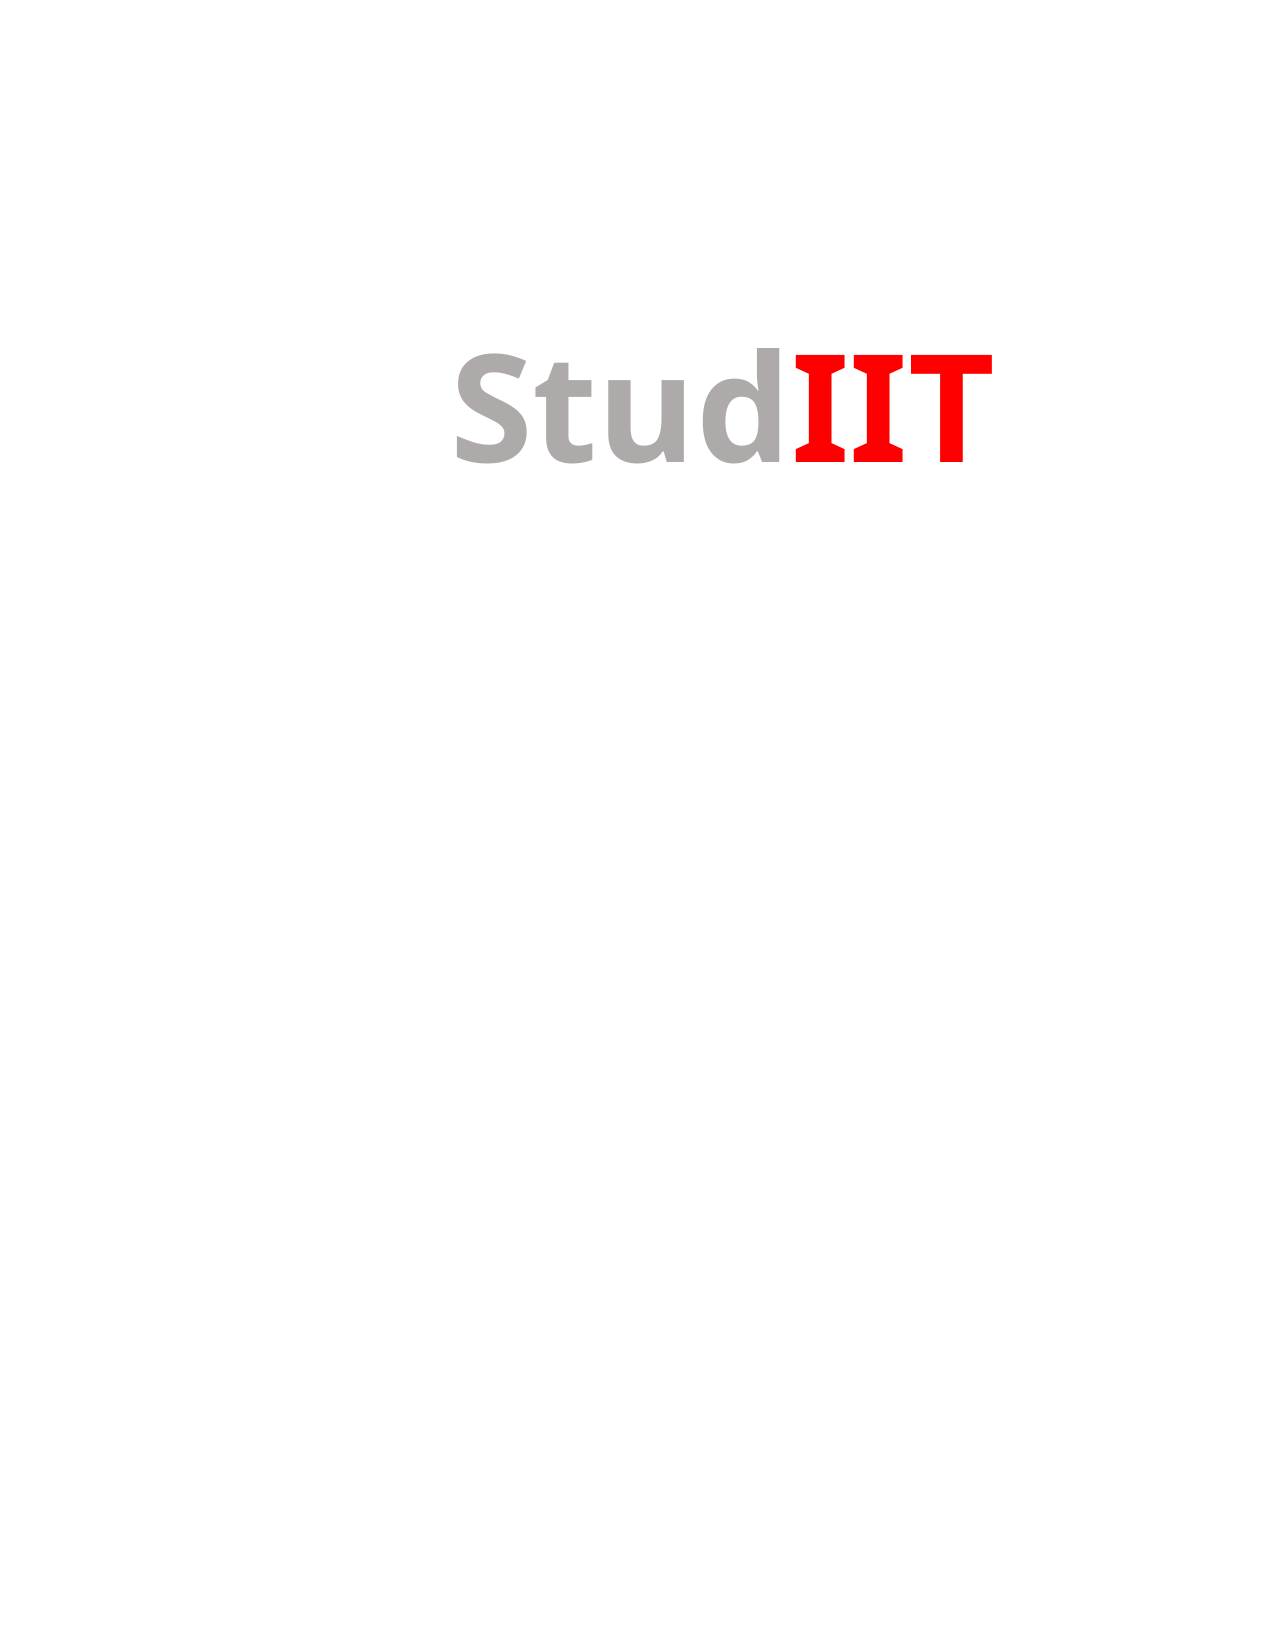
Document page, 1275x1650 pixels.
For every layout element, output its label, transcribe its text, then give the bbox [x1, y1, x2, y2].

text StudIIT [375, 303, 1125, 507]
